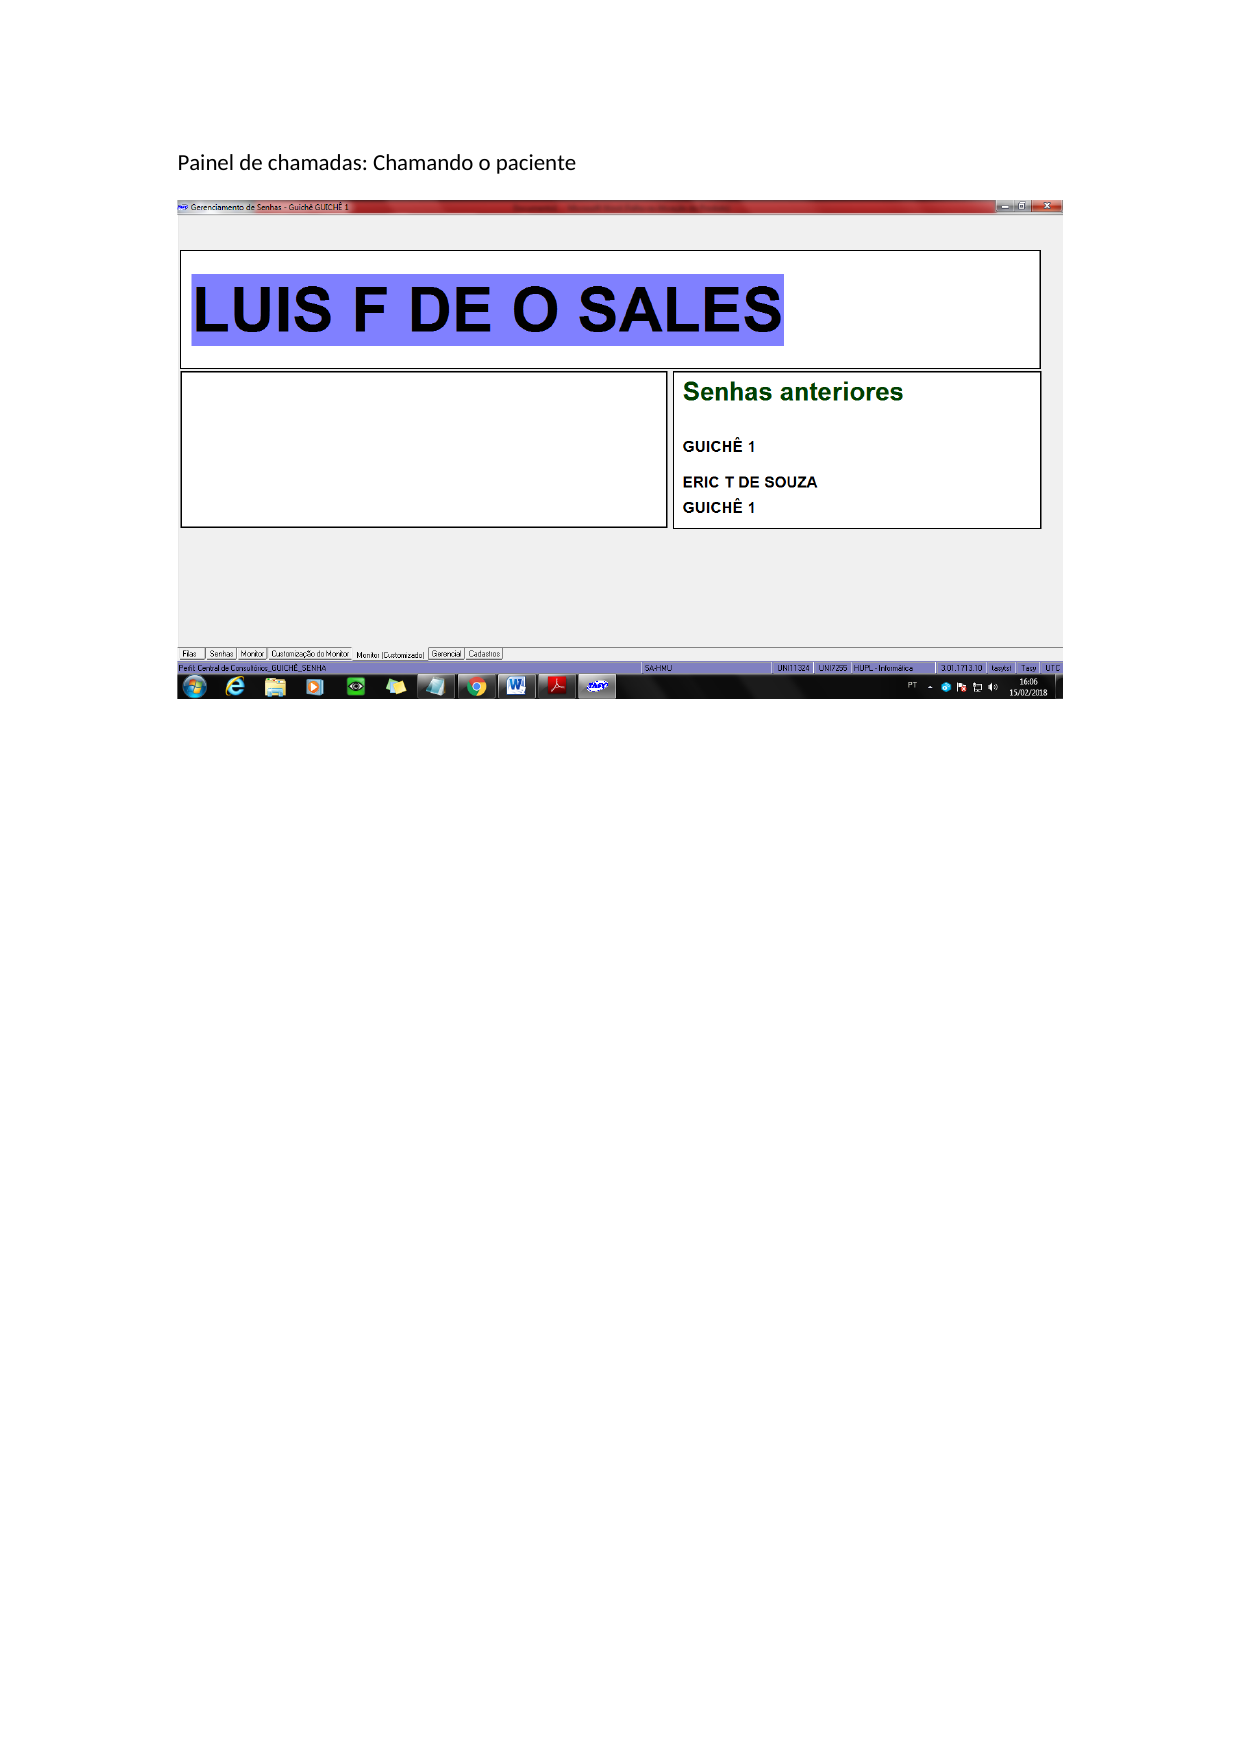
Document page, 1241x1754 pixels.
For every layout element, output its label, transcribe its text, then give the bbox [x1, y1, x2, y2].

picture [177, 200, 1063, 699]
text Painel de chamadas: Chamando o paciente [177, 148, 1063, 176]
